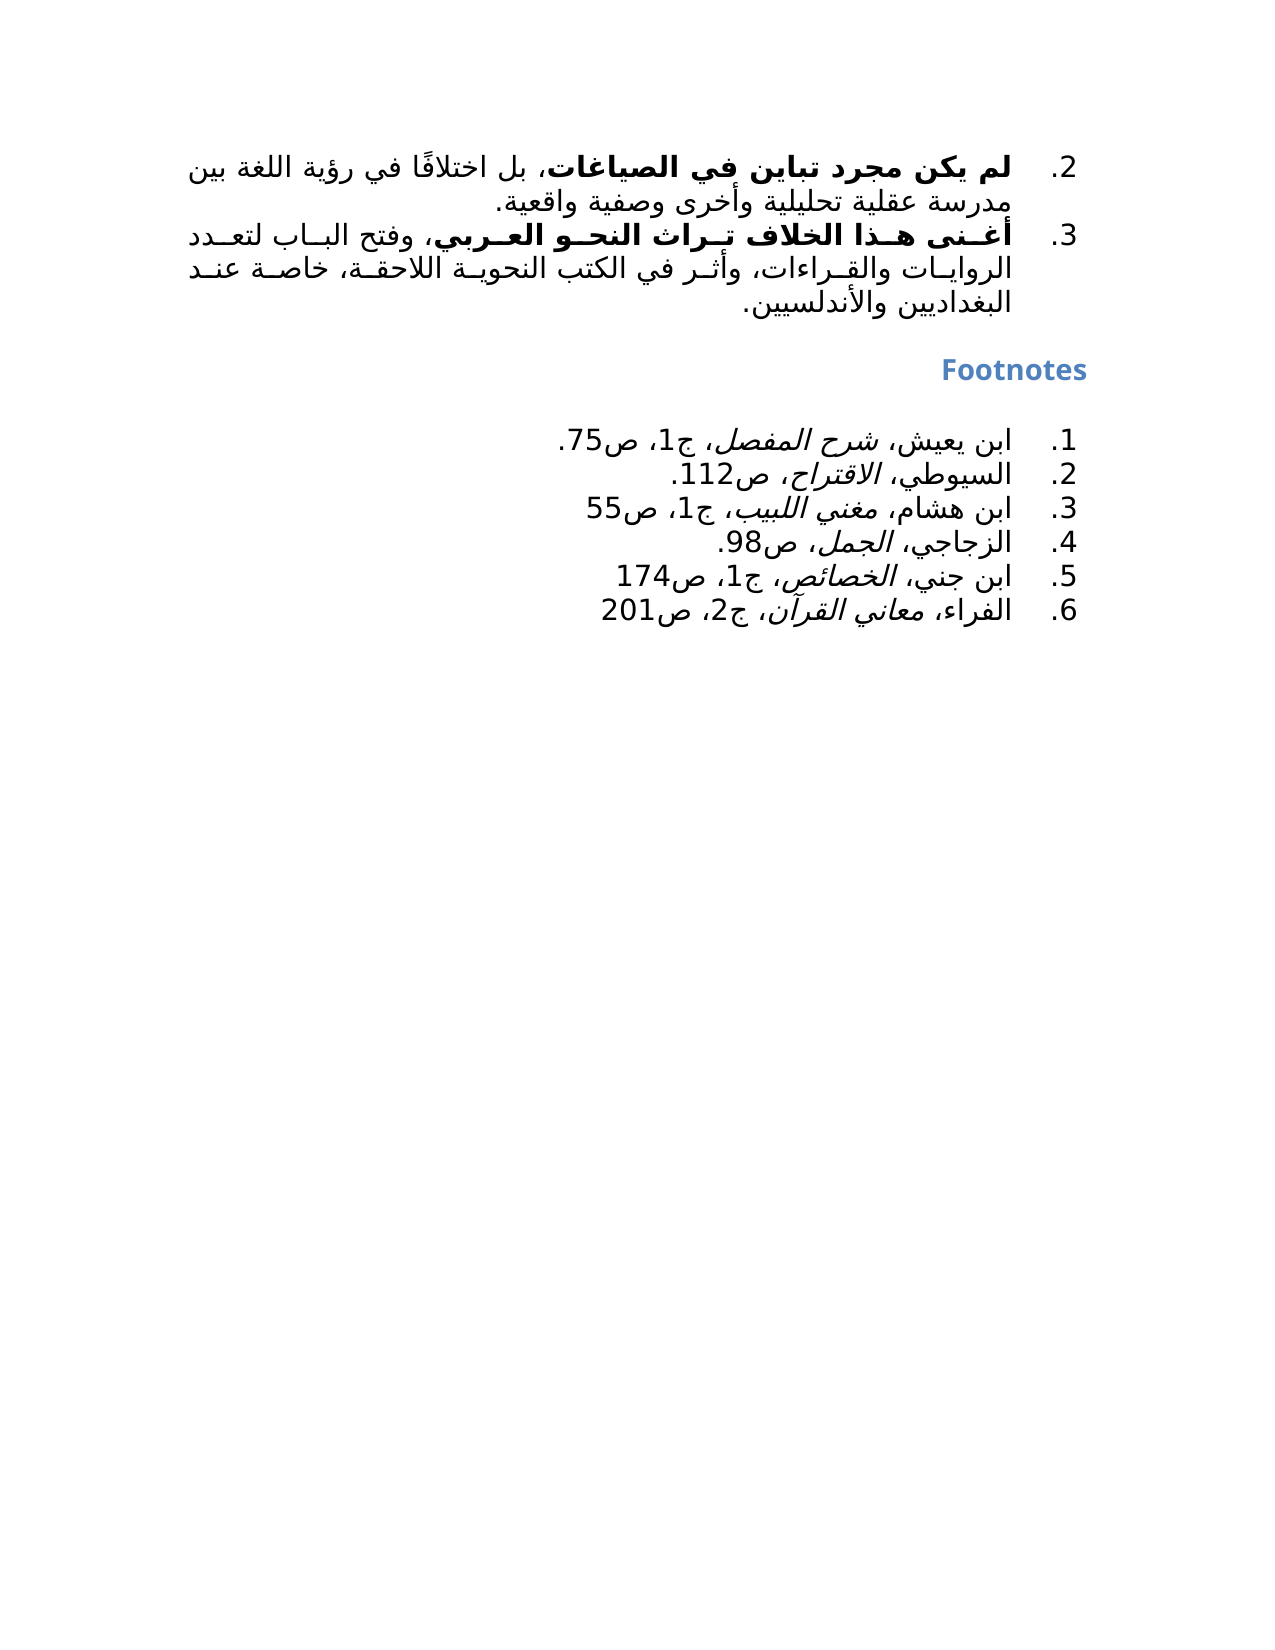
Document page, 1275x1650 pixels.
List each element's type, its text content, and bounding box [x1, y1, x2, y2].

list ابن هشام، مغني اللبيب، ج1، ص55 [187, 492, 1050, 526]
subtitle Footnotes [187, 349, 1087, 389]
list لم يكن مجرد تباين في الصياغات، بل اختلافًا في رؤية اللغة بين مدرسة عقلية تحليلية وأخرى وصفية واقعية. [187, 150, 1050, 218]
list الفراء، معاني القرآن، ج2، ص201 [187, 593, 1050, 627]
list أغنى هذا الخلاف تراث النحو العربي، وفتح الباب لتعدد الروايات والقراءات، وأثر في الكتب النحوية اللاحقة، خاصة عند البغداديين والأندلسيين. [187, 218, 1050, 320]
list الزجاجي، الجمل، ص98. [187, 526, 1050, 559]
list ابن جني، الخصائص، ج1، ص174 [187, 559, 1050, 593]
list السيوطي، الاقتراح، ص112. [187, 458, 1050, 492]
list ابن يعيش، شرح المفصل، ج1، ص75. [187, 424, 1050, 458]
